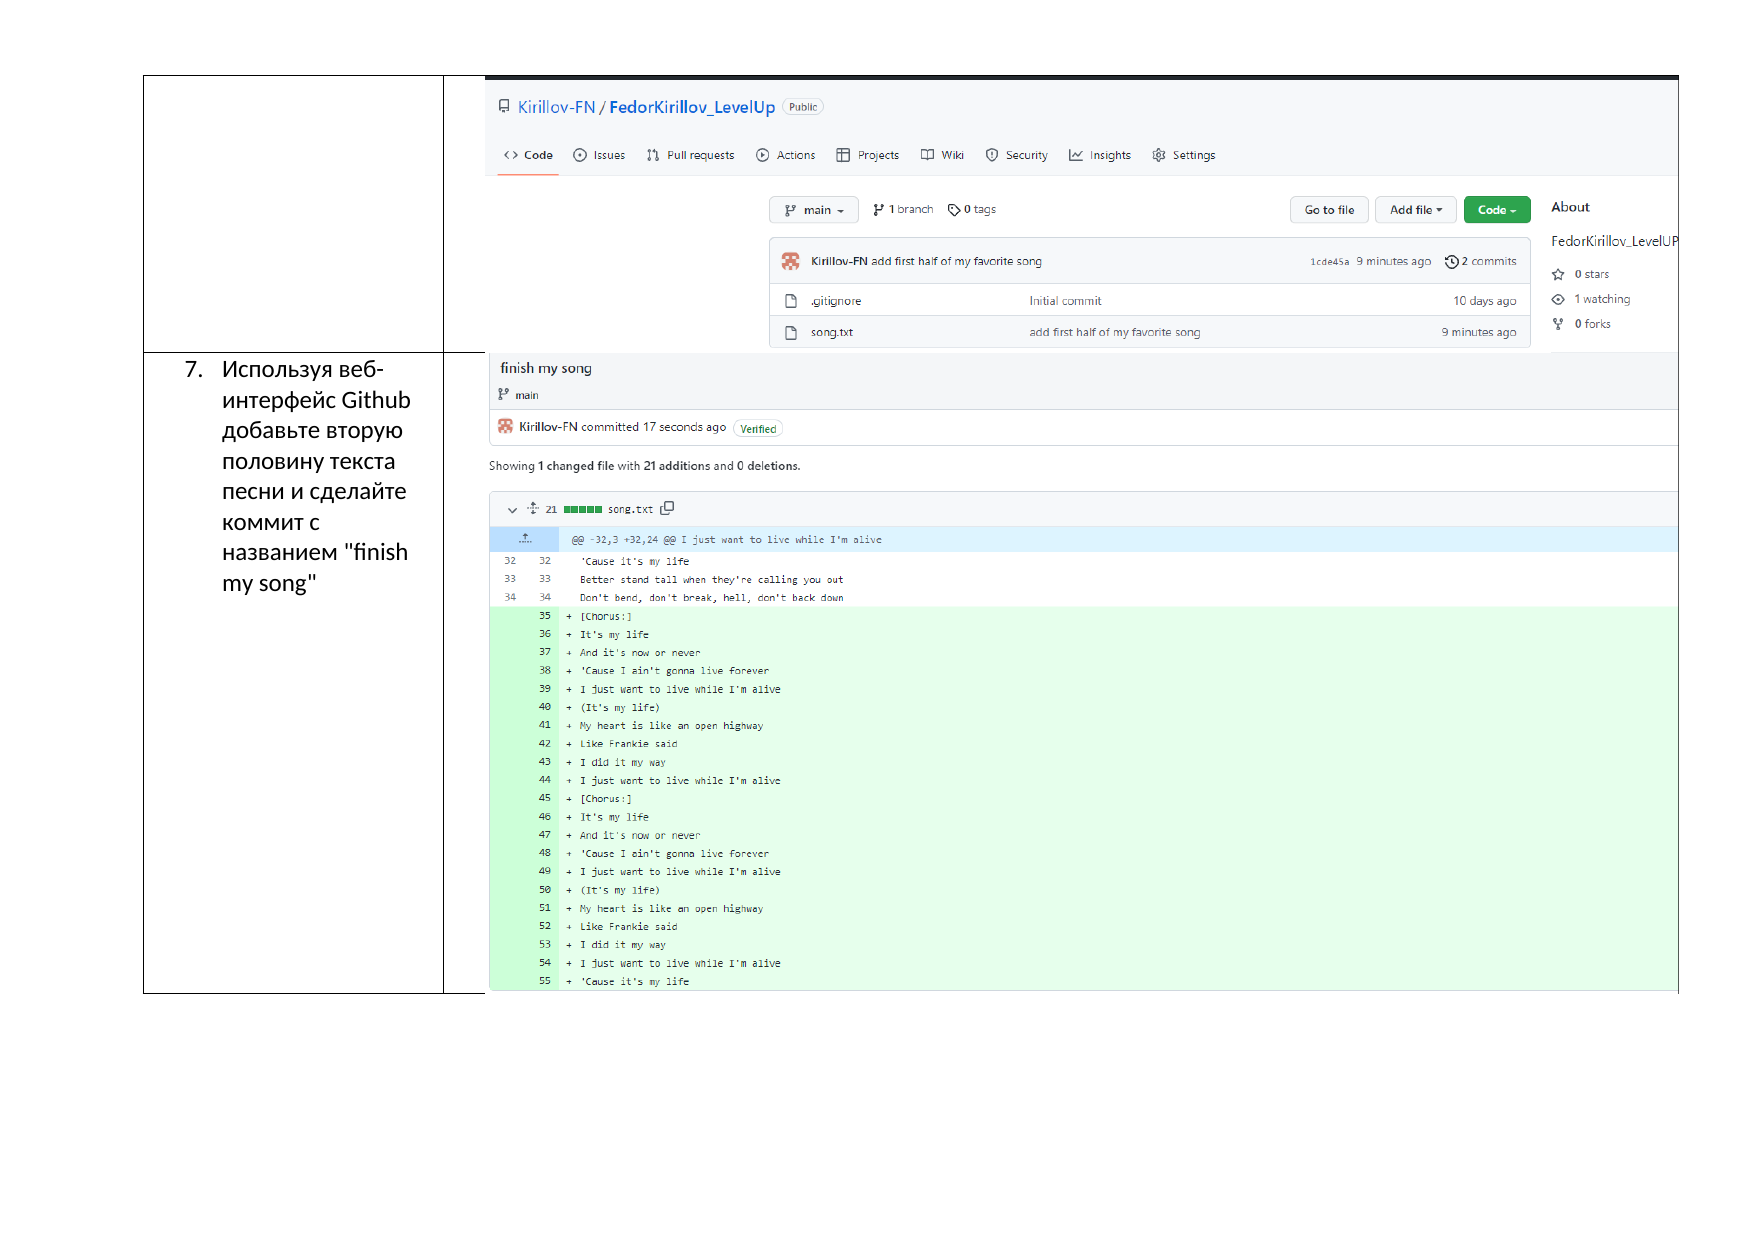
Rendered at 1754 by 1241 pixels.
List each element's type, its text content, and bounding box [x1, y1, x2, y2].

table_cell Используя веб-интерфейс Github добавьте вторую половину текста песни и сделайте коммит с названием "finish my song" [144, 353, 443, 993]
table_cell [444, 76, 485, 352]
table_cell [444, 353, 485, 993]
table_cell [144, 76, 443, 352]
picture [485, 76, 1679, 994]
